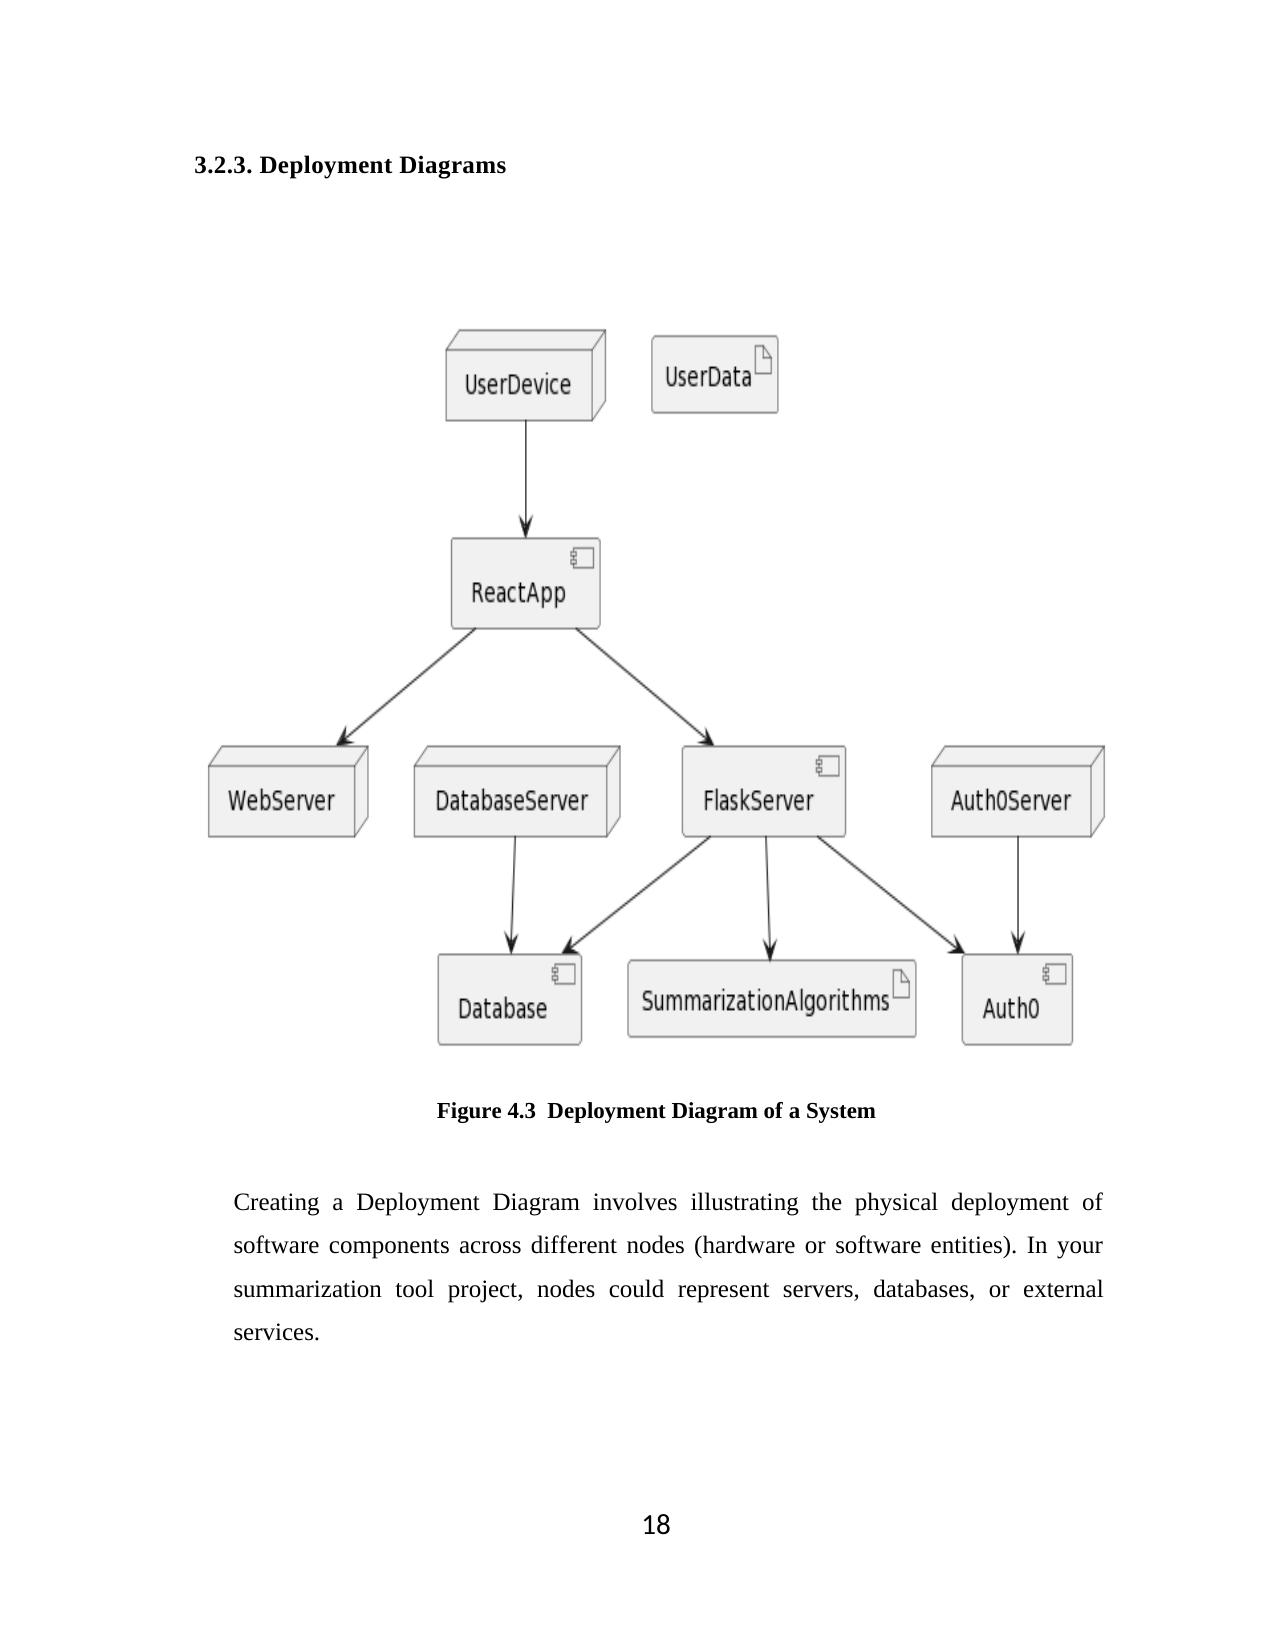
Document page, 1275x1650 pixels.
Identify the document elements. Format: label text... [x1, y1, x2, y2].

picture [187, 318, 1125, 1054]
subtitle 3.2.3. Deployment Diagrams [187, 150, 1125, 179]
text Figure 4.3 Deployment Diagram of a System [187, 1097, 1125, 1123]
text Creating a Deployment Diagram involves illustrating the physical deployment of software components across different nodes (hardware or software entities). In your summarization tool project, nodes could represent servers, databases, or external services. [233, 1187, 1104, 1346]
